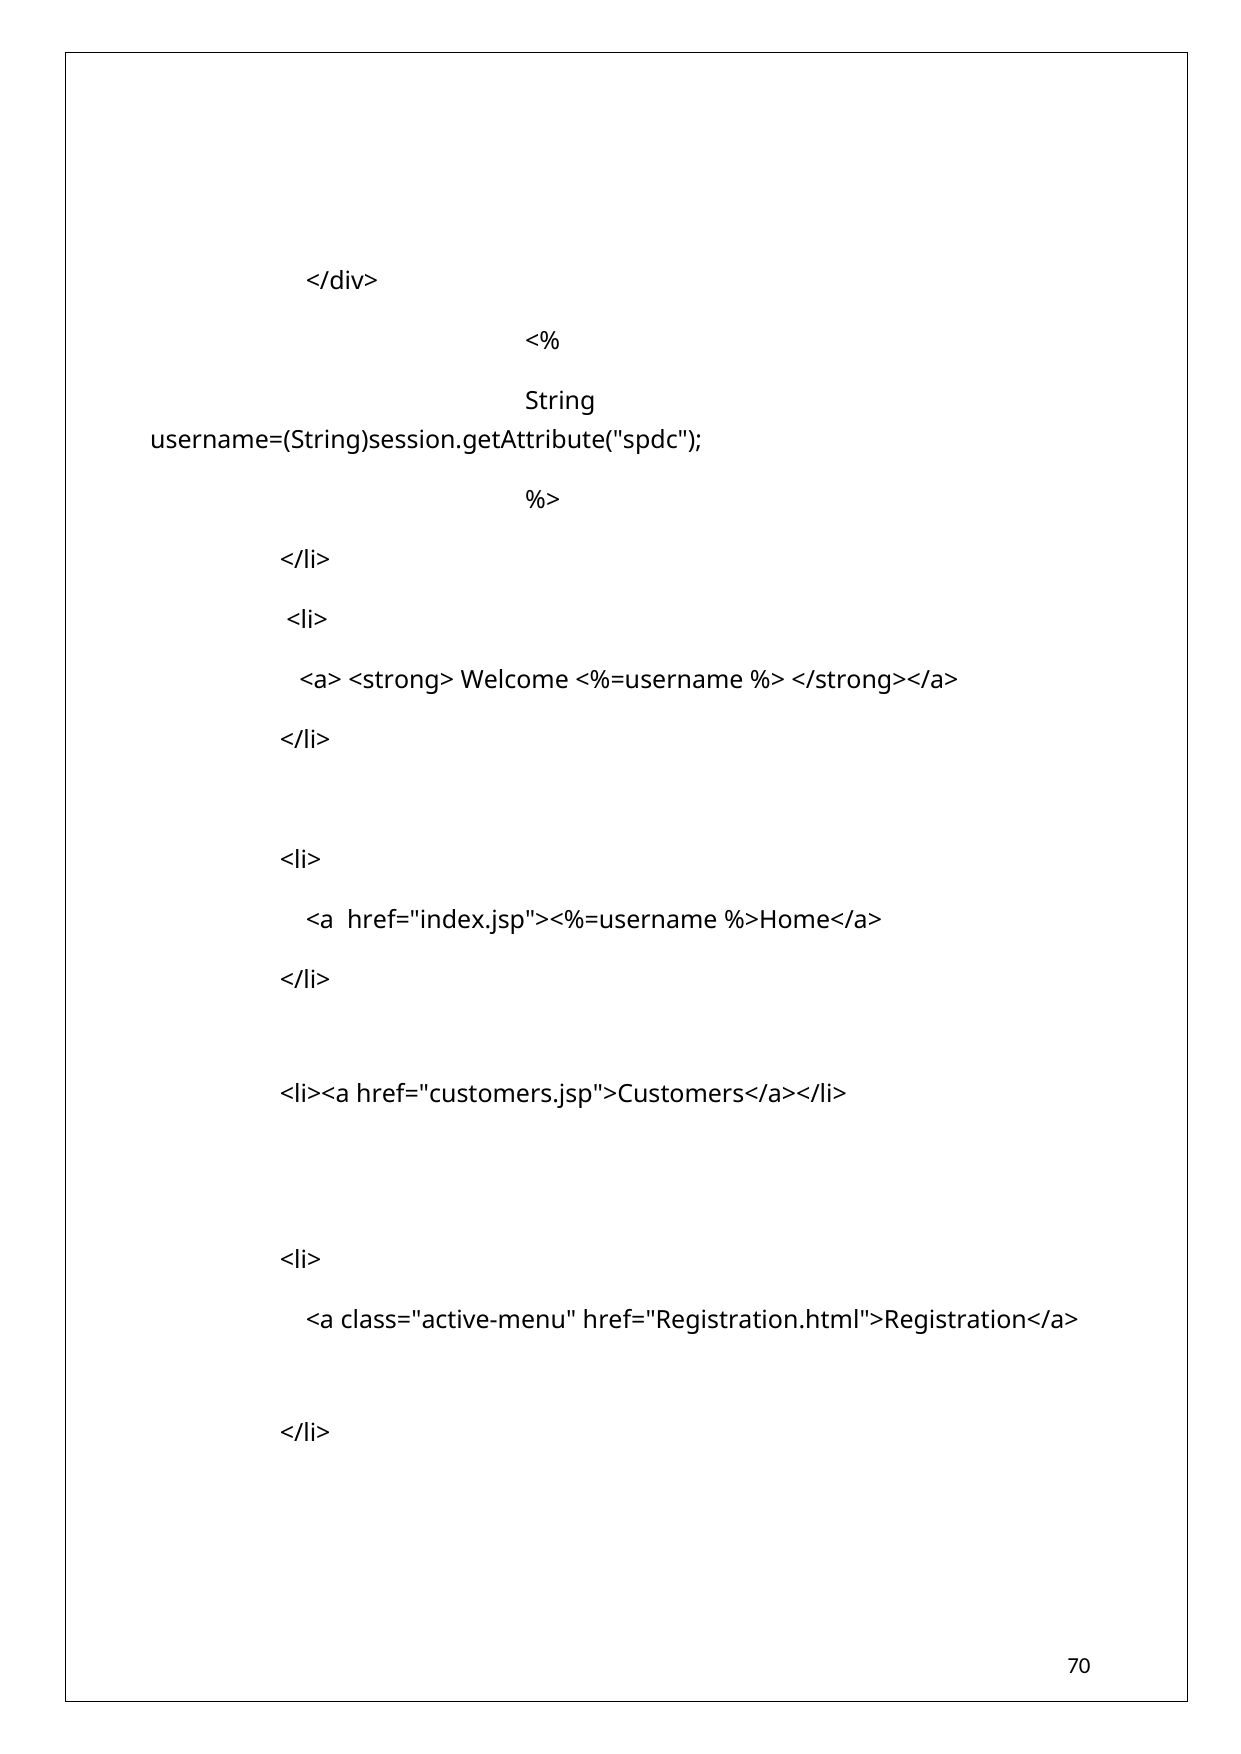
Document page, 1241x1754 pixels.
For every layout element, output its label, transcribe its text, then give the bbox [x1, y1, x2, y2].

text <li><a href="customers.jsp">Customers</a></li> [150, 1075, 1090, 1109]
text <li> [150, 602, 1090, 636]
text String username=(String)session.getAttribute("spdc"); [150, 383, 1090, 456]
text <% [150, 323, 1090, 357]
text </li> [150, 962, 1090, 996]
text <a> <strong> Welcome <%=username %> </strong></a> [150, 662, 1090, 696]
text <a class="active-menu" href="Registration.html">Registration</a> [150, 1301, 1090, 1335]
text </li> [150, 542, 1090, 576]
text </div> [150, 263, 1090, 297]
text <li> [150, 842, 1090, 876]
text </li> [150, 722, 1090, 756]
text <a href="index.jsp"><%=username %>Home</a> [150, 902, 1090, 936]
text %> [150, 482, 1090, 516]
text </li> [150, 1414, 1090, 1448]
text <li> [150, 1241, 1090, 1275]
